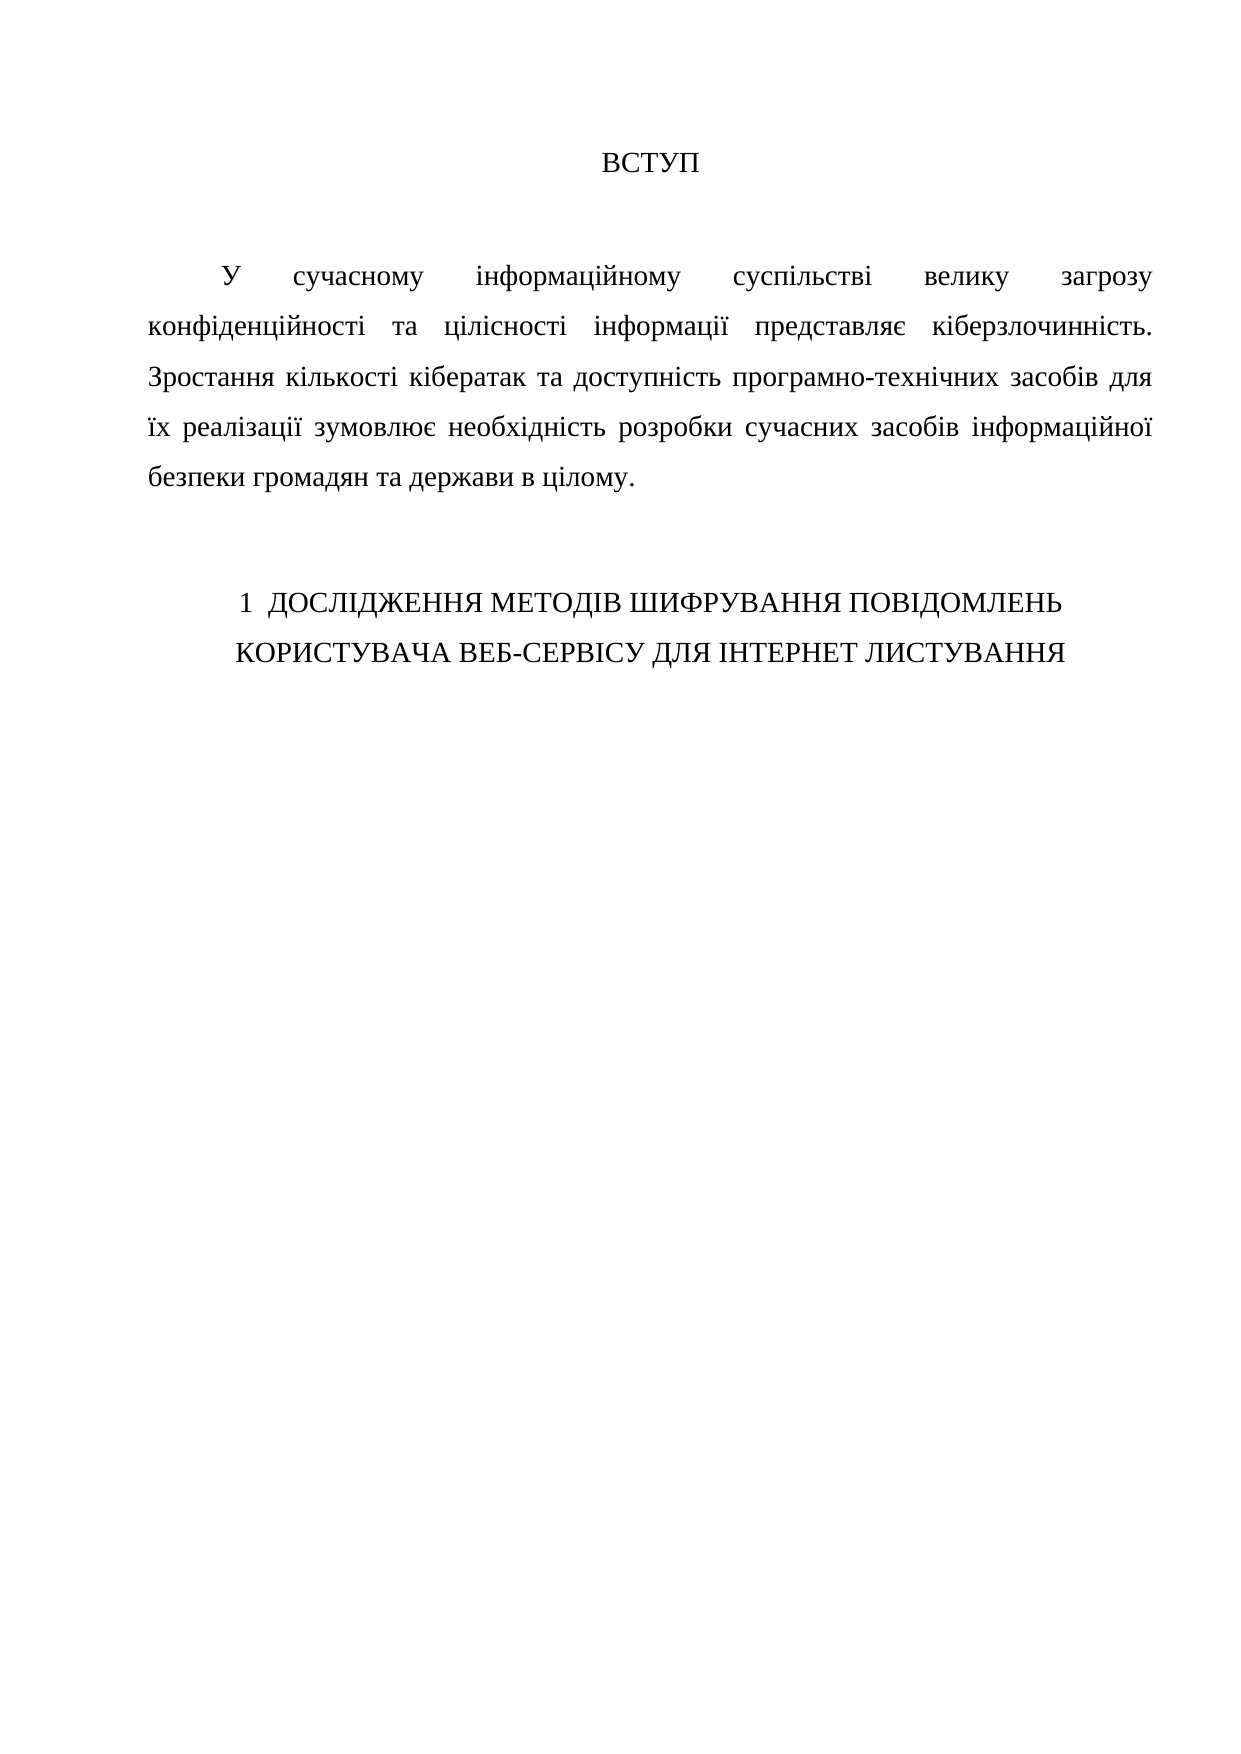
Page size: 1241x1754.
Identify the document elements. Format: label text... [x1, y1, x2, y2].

subtitle 1 ДОСЛІДЖЕННЯ МЕТОДІВ ШИФРУВАННЯ ПОВІДОМЛЕНЬ КОРИСТУВАЧА ВЕБ-СЕРВІСУ ДЛЯ ІНТЕРНЕТ ЛИСТУВАННЯ [148, 585, 1154, 669]
text ВСТУП [148, 145, 1154, 179]
text У сучасному інформаційному суспільстві велику загрозу конфіденційності та цілісності інформації представляє кіберзлочинність. Зростання кількості кібератак та доступність програмно-технічних засобів для їх реалізації зумовлює необхідність розробки сучасних засобів інформаційної безпеки громадян та держави в цілому. [148, 258, 1154, 493]
